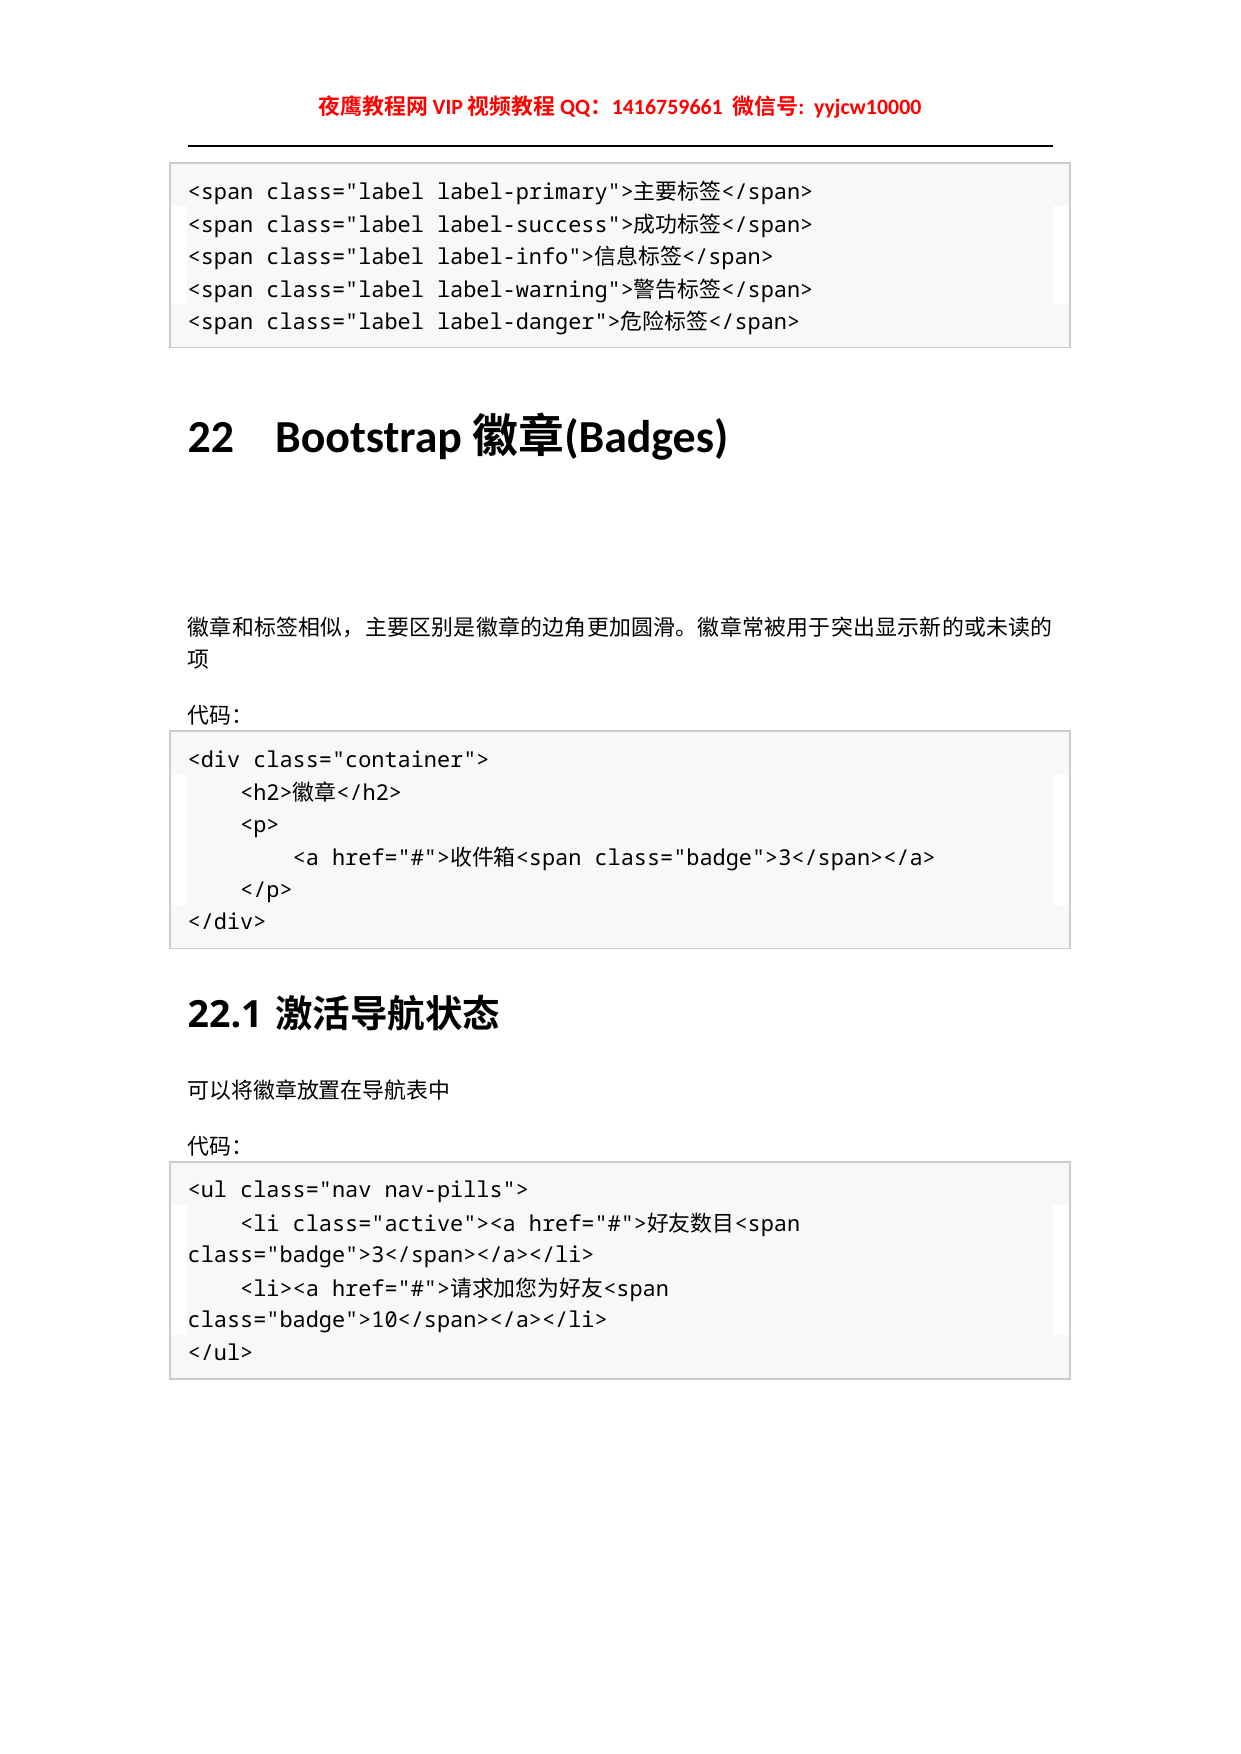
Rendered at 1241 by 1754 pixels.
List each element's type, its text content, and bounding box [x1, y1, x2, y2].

text <span class="label label-danger">危险标签</span> [171, 292, 1069, 347]
text <h2>徽章</h2> [187, 775, 1053, 807]
text </div> [171, 893, 1069, 948]
text <li class="active"><a href="#">好友数目<span class="badge">3</span></a></li> [187, 1205, 1053, 1270]
subtitle Bootstrap 徽章(Badges) [187, 384, 1053, 481]
text 代码： [187, 1128, 1053, 1161]
text <a href="#">收件箱<span class="badge">3</span></a> [187, 840, 1053, 872]
text <p> [187, 807, 1053, 840]
subtitle 激活导航状态 [187, 978, 1053, 1043]
text <span class="label label-primary">主要标签</span> [171, 164, 1069, 206]
text </p> [187, 872, 1053, 893]
text <span class="label label-info">信息标签</span> [187, 239, 1053, 271]
text </ul> [171, 1323, 1069, 1378]
text 可以将徽章放置在导航表中 [187, 1072, 1053, 1105]
text <li><a href="#">请求加您为好友<span class="badge">10</span></a></li> [187, 1270, 1053, 1323]
text <div class="container"> [171, 732, 1069, 775]
text 代码： [187, 698, 1053, 730]
text <span class="label label-success">成功标签</span> [187, 206, 1053, 239]
text 徽章和标签相似，主要区别是徽章的边角更加圆滑。徽章常被用于突出显示新的或未读的项 [187, 609, 1053, 674]
text <span class="label label-warning">警告标签</span> [187, 271, 1053, 292]
text <ul class="nav nav-pills"> [171, 1163, 1069, 1205]
